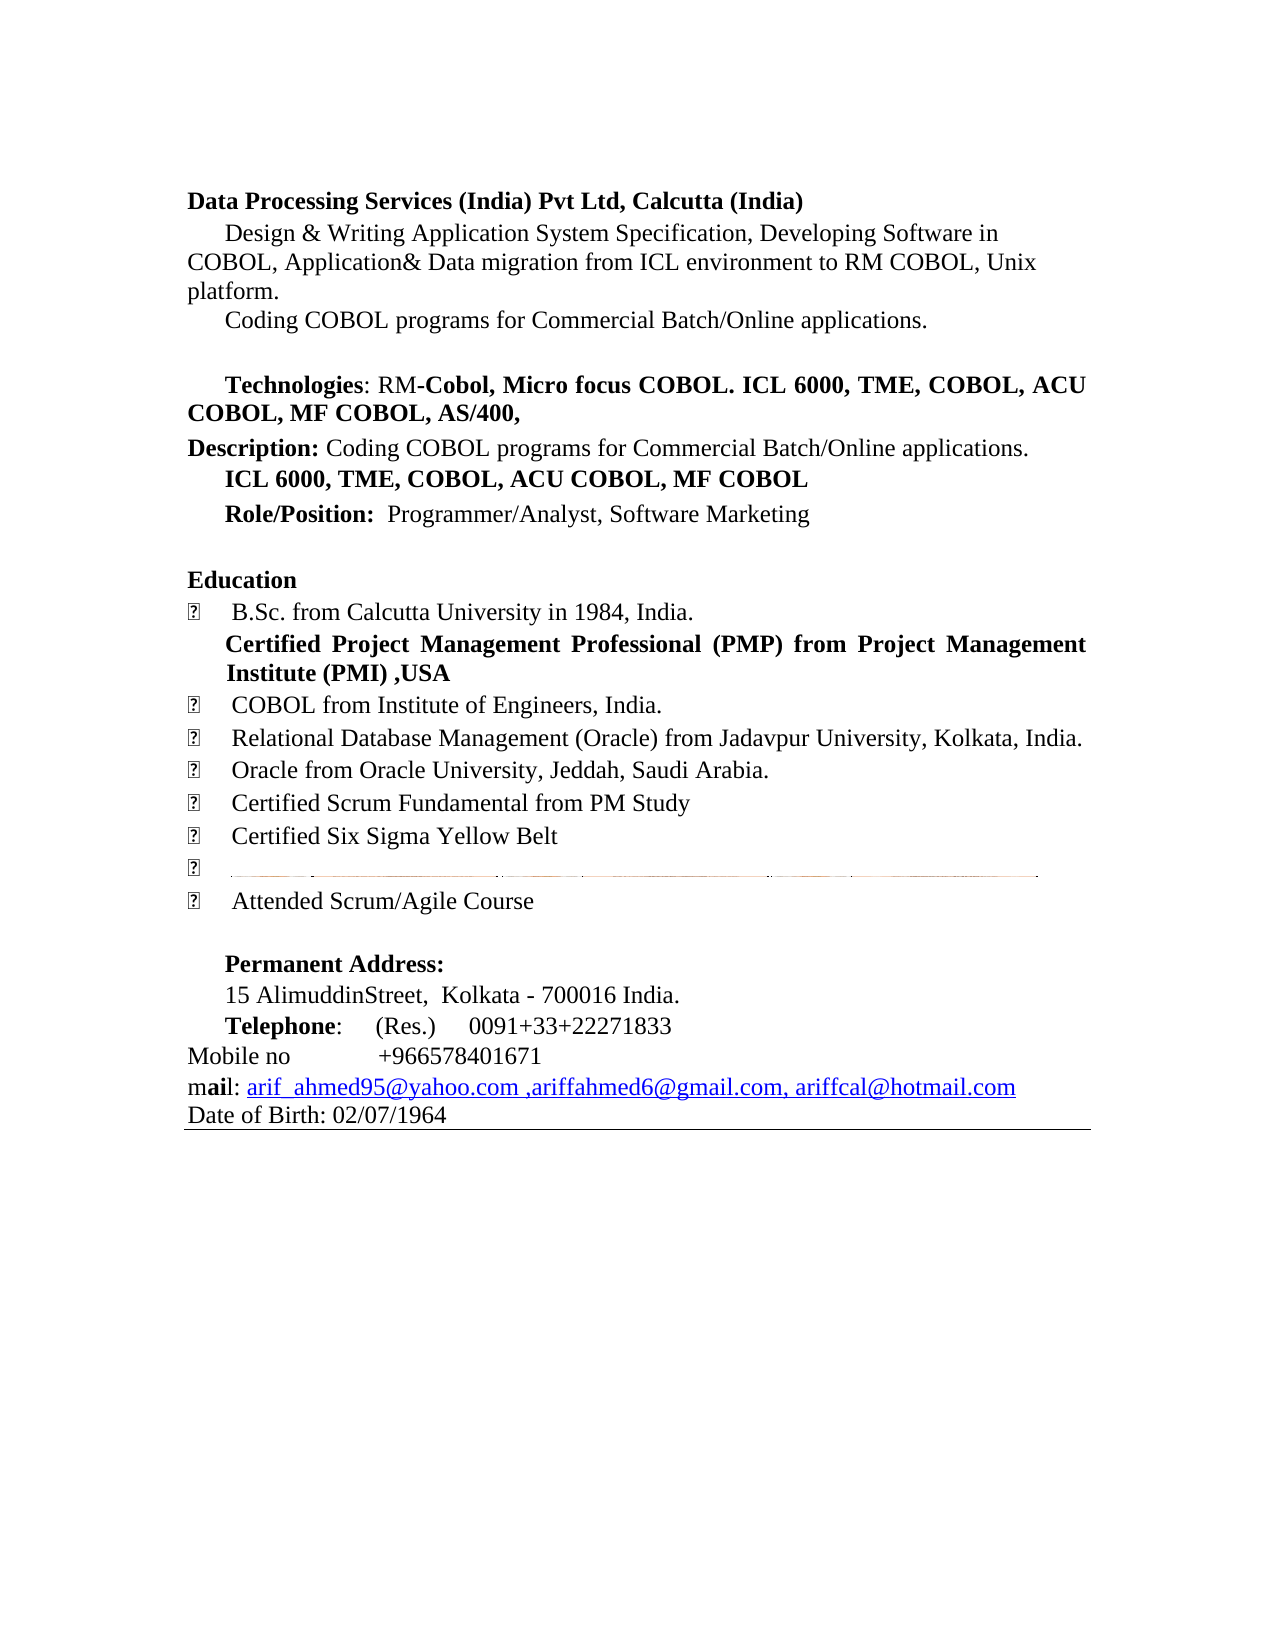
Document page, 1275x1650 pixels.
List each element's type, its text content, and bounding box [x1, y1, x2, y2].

text Permanent Address: [187, 949, 1088, 978]
list Certified Scrum Fundamental from PM Study [187, 787, 1087, 818]
text Telephone: (Res.) 0091+33+22271833 Mobile no +966578401671 [187, 1011, 672, 1069]
text Design & Writing Application System Specification, Developing Software in COBOL, Application& Data migration from ICL environment to RM COBOL, Unix platform. [187, 218, 1088, 305]
text Coding COBOL programs for Commercial Batch/Online applications. [187, 306, 1087, 334]
text mail: arif_ahmed95@yahoo.com ,ariffahmed6@gmail.com, ariffcal@hotmail.com Date of Birth: 02/07/1964 [187, 1072, 1069, 1129]
list Certified Six Sigma Yellow Belt [187, 820, 1087, 850]
list B.Sc. from Calcutta University in 1984, India. [187, 596, 1087, 627]
list Attended Scrum/Agile Course [187, 885, 1087, 916]
text ICL 6000, TME, COBOL, ACU COBOL, MF COBOL [187, 464, 1087, 493]
list Relational Database Management (Oracle) from Jadavpur University, Kolkata, India. [187, 722, 1087, 752]
subtitle Education [187, 565, 1088, 594]
subtitle Data Processing Services (India) Pvt Ltd, Calcutta (India) [187, 186, 1088, 215]
text Role/Position: Programmer/Analyst, Software Marketing [187, 499, 1088, 528]
text Technologies: RM-Cobol, Micro focus COBOL. ICL 6000, TME, COBOL, ACU COBOL, MF COBOL, AS/400, [187, 370, 1087, 427]
list COBOL from Institute of Engineers, India. [187, 689, 1087, 720]
text Certified Project Management Professional (PMP) from Project Management Institute (PMI) ,USA [225, 629, 1087, 687]
text 15 AlimuddinStreet, Kolkata - 700016 India. [187, 980, 1087, 1009]
text Description: Coding COBOL programs for Commercial Batch/Online applications. [187, 433, 1088, 462]
list Oracle from Oracle University, Jeddah, Saudi Arabia. [187, 754, 1087, 785]
